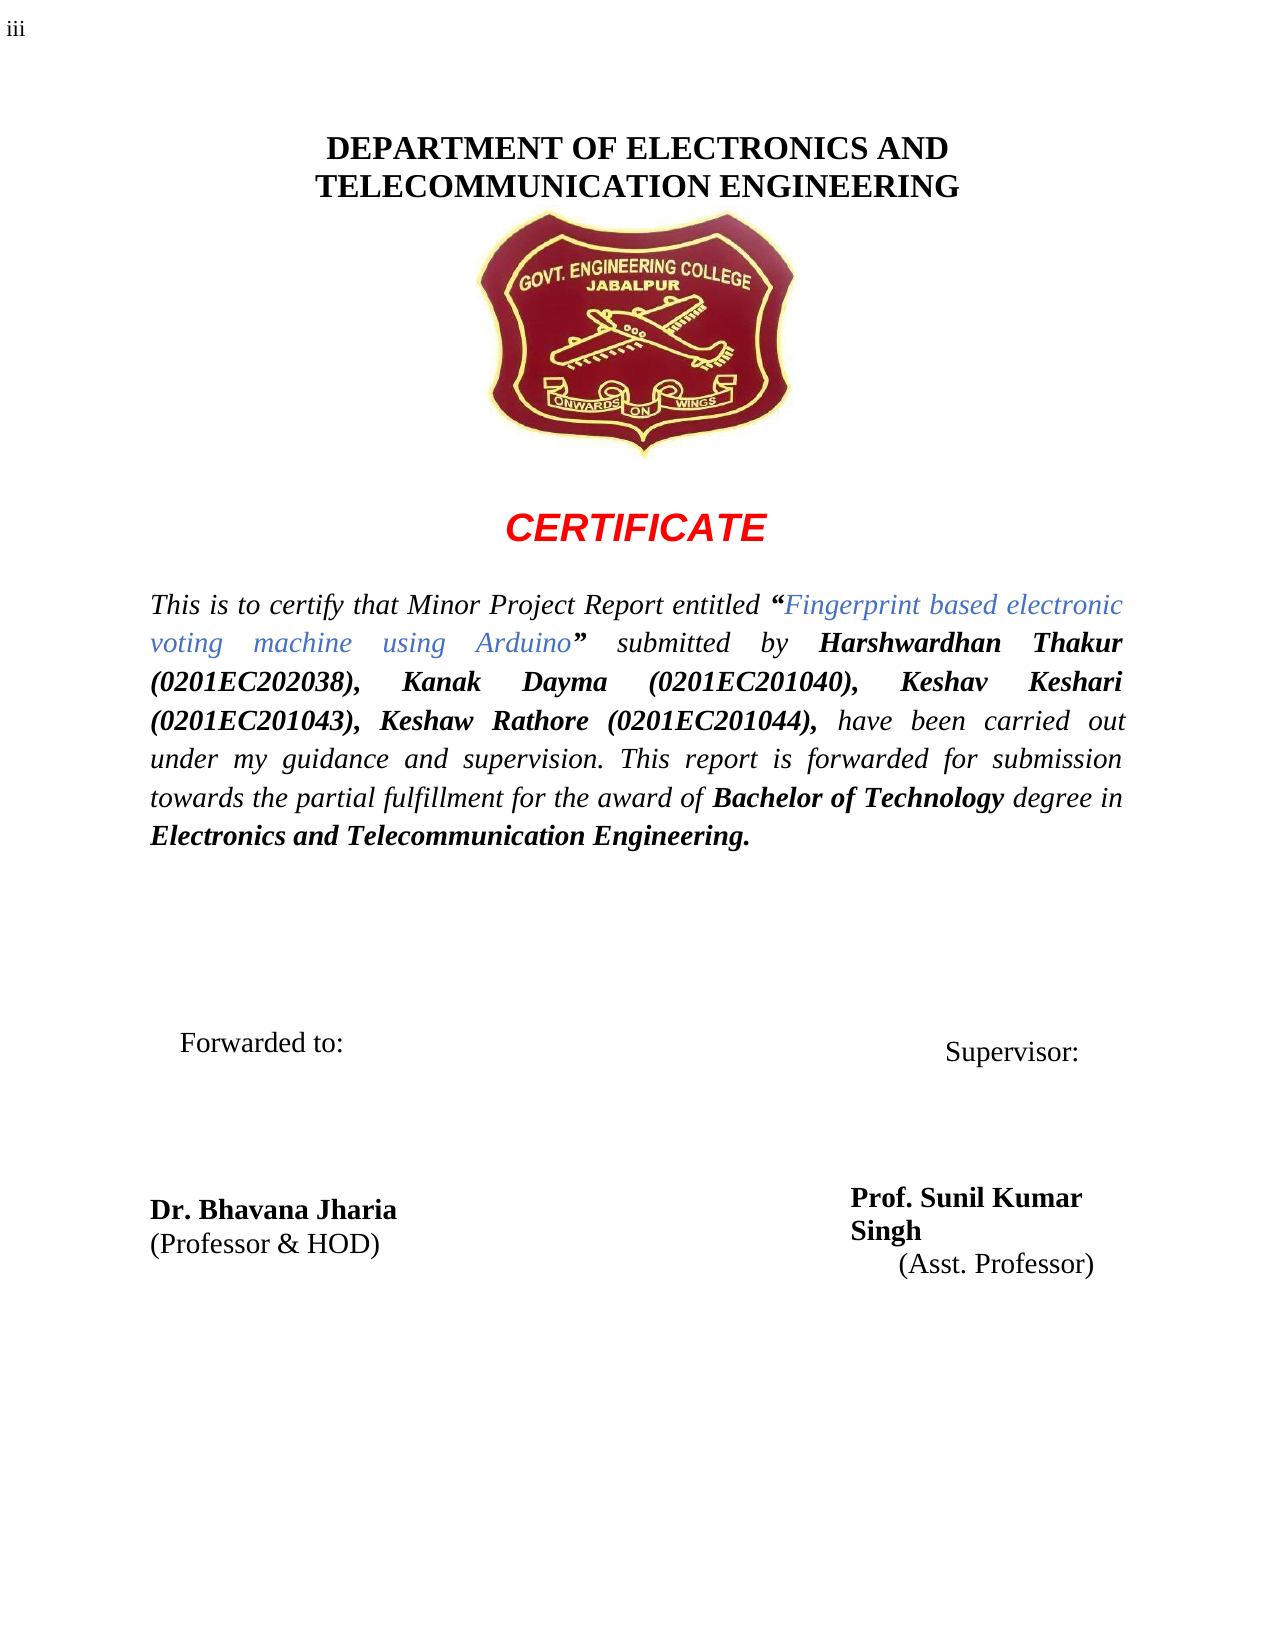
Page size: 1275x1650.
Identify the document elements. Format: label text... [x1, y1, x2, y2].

picture [475, 205, 800, 460]
text Prof. Sunil Kumar Singh [850, 1181, 1144, 1247]
text Forwarded to: [179, 1025, 400, 1059]
text DEPARTMENT OF ELECTRONICS AND TELECOMMUNICATION ENGINEERING [186, 128, 1090, 205]
text (Professor & HOD) [150, 1226, 400, 1260]
text (Asst. Professor) [898, 1247, 1144, 1280]
text This is to certify that Minor Project Report entitled “Fingerprint based electronic voting machine using Arduino” submitted by Harshwardhan Thakur (0201EC202038), Kanak Dayma (0201EC201040), Keshav Keshari (0201EC201043), Keshaw Rathore (0201EC201044), have been carried out under my guidance and supervision. This report is forwarded for submission towards the partial fulfillment for the award of Bachelor of Technology degree in Electronics and Telecommunication Engineering. [150, 587, 1126, 852]
text Dr. Bhavana Jharia [150, 1193, 400, 1226]
text Supervisor: [850, 1034, 1079, 1068]
text CERTIFICATE [186, 504, 1089, 550]
